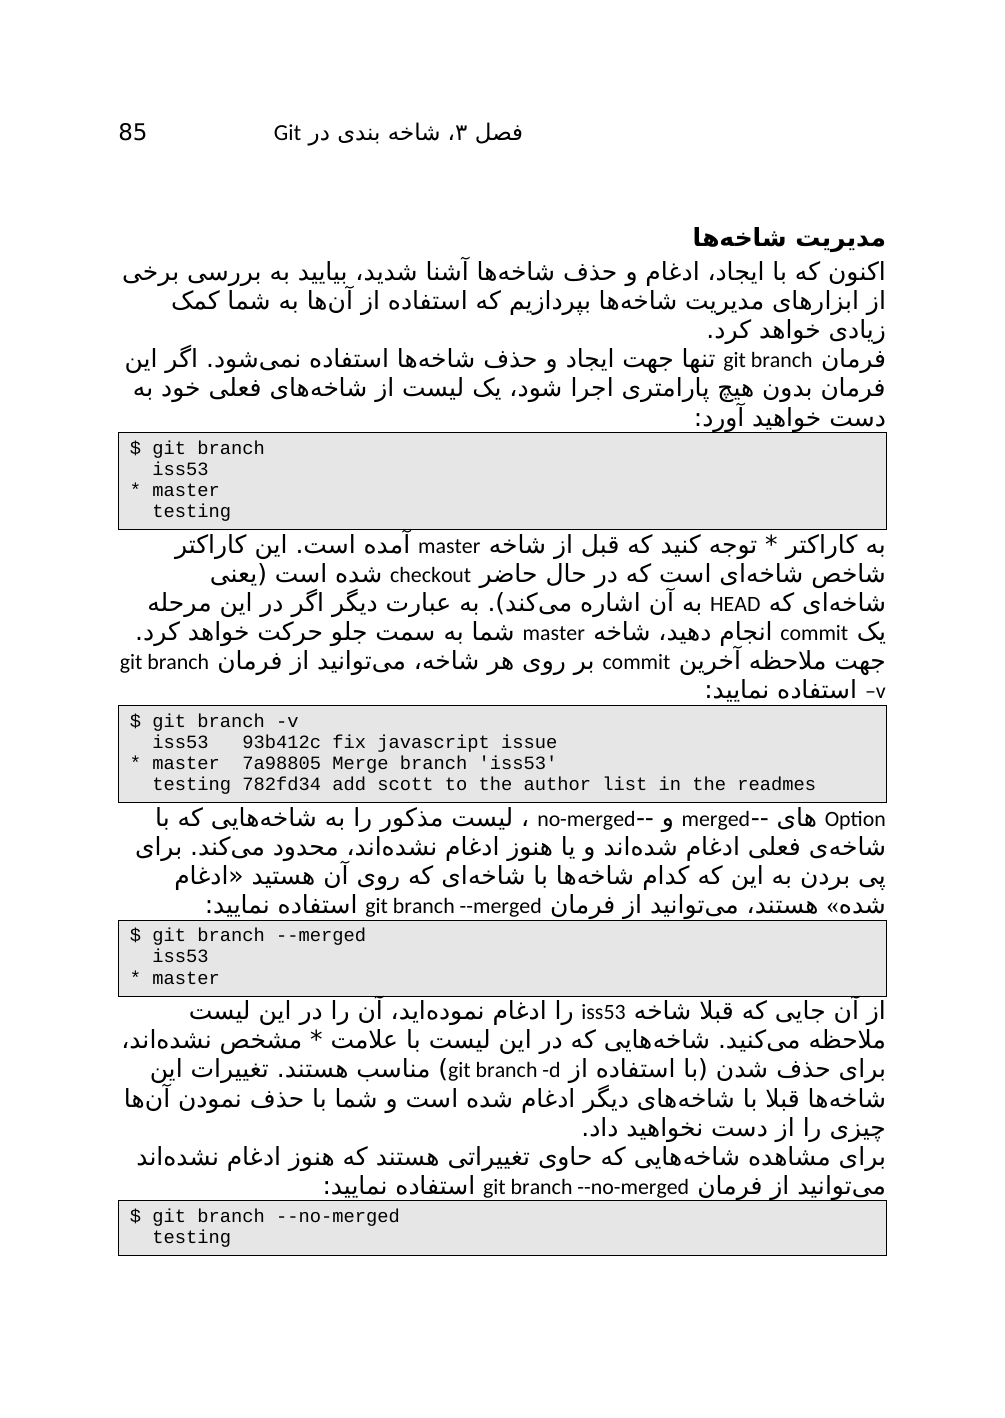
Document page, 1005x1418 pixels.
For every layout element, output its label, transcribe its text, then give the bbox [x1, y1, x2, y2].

subtitle مدیریت شاخه‌ها [118, 223, 886, 253]
text Option های --merged و --no-merged ، لیست مذکور را به شاخه‌هایی که با شاخه‌ی فعلی ادغام شده‌اند و یا هنوز ادغام نشده‌اند، محدود می‌کند. برای پی بردن به این که کدام شاخه‌ها با شاخه‌ای که روی آن هستید «ادغام شده» هستند، می‌توانید از فرمان git branch --merged استفاده نمایید: [118, 803, 886, 919]
table_header $ git branch iss53 * master testing [119, 433, 886, 529]
text فرمان git branch تنها جهت ایجاد و حذف شاخه‌ها استفاده نمی‌شود. اگر این فرمان بدون هیچ پارامتری اجرا شود، یک لیست از شاخه‌های فعلی خود به دست خواهید آورد: [118, 344, 886, 432]
text اکنون که با ایجاد، ادغام و حذف شاخه‌ها آشنا شدید، بیایید به بررسی برخی از ابزارهای مدیریت شاخه‌ها بپردازیم که استفاده از آن‌ها به شما کمک زیادی خواهد کرد. [118, 257, 886, 344]
table_header $ git branch --merged iss53 * master [119, 921, 886, 996]
text از آن جایی که قبلا شاخه iss53 را ادغام نموده‌اید، آن را در این لیست ملاحظه می‌کنید. شاخه‌هایی که در این لیست با علامت * مشخص نشده‌اند، برای حذف شدن (با استفاده از git branch -d) مناسب هستند. تغییرات این شاخه‌ها قبلا با شاخه‌های دیگر ادغام شده است و شما با حذف نمودن آن‌ها چیزی را از دست نخواهید داد. [118, 997, 886, 1142]
table_header $ git branch --no-merged testing [119, 1201, 886, 1255]
text به کاراکتر * توجه کنید که قبل از شاخه master آمده است. این کاراکتر شاخص شاخه‌ای است که در حال حاضر checkout شده است (یعنی شاخه‌ای که HEAD به آن اشاره می‌کند). به عبارت دیگر اگر در این مرحله یک commit انجام دهید، شاخه master شما به سمت جلو حرکت خواهد کرد. جهت ملاحظه آخرین commit بر روی هر شاخه، می‌توانید از فرمان git branch –v استفاده نمایید: [118, 530, 886, 705]
table_header $ git branch -v iss53 93b412c fix javascript issue * master 7a98805 Merge branch 'iss53' testing 782fd34 add scott to the author list in the readmes [119, 706, 886, 802]
text برای مشاهده شاخه‌هایی که حاوی تغییراتی هستند که هنوز ادغام نشده‌اند می‌توانید از فرمان git branch --no-merged استفاده نمایید: [118, 1142, 886, 1200]
